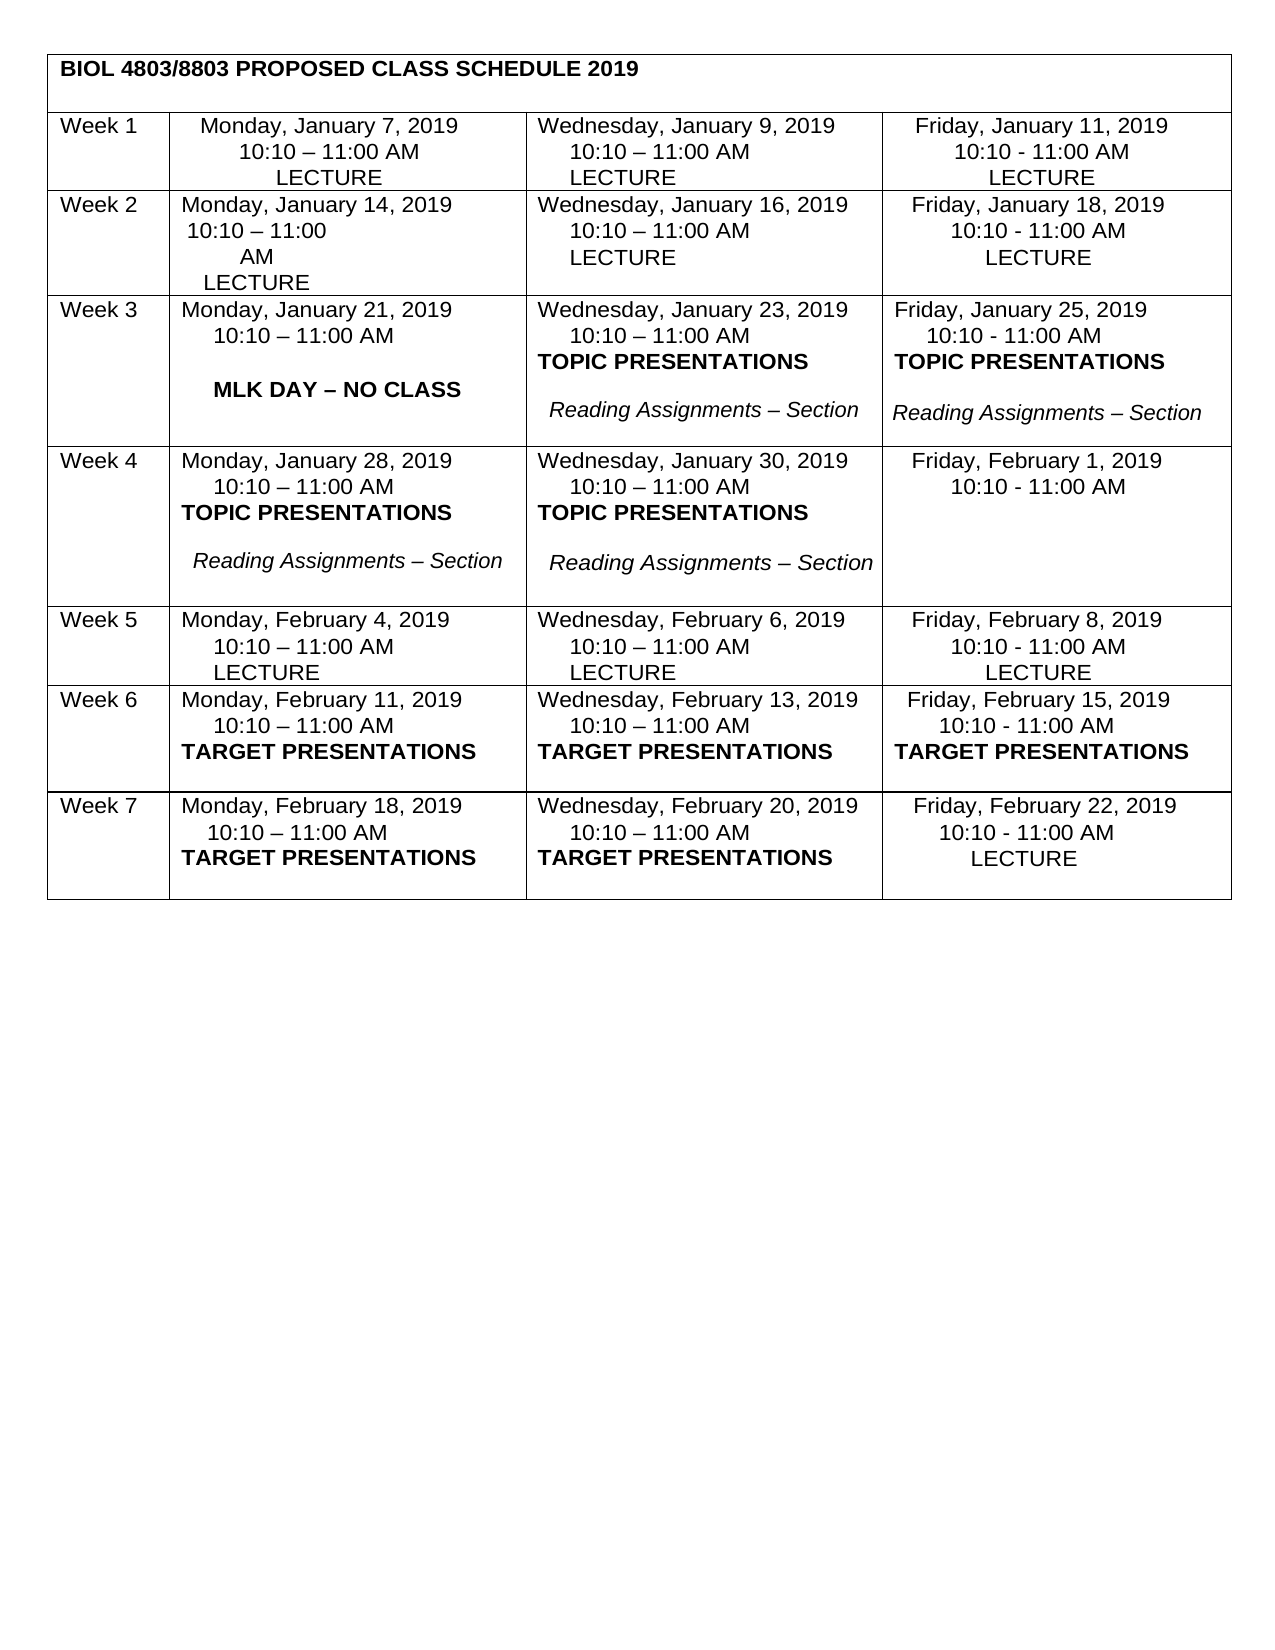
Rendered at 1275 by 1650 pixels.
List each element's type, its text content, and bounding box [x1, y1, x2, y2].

table_cell Week 4 [48, 447, 169, 606]
table_cell Monday, January 21, 2019 10:10 – 11:00 AM MLK DAY – NO CLASS [170, 296, 526, 446]
table_cell Wednesday, January 9, 2019 10:10 – 11:00 AM LECTURE [527, 113, 882, 190]
table_cell Monday, February 18, 2019 10:10 – 11:00 AM TARGET PRESENTATIONS [170, 793, 526, 898]
table_cell Friday, February 15, 2019 10:10 - 11:00 AM TARGET PRESENTATIONS [883, 686, 1231, 791]
table_cell Wednesday, February 6, 2019 10:10 – 11:00 AM LECTURE [527, 607, 882, 685]
table_cell Friday, January 25, 2019 10:10 - 11:00 AM TOPIC PRESENTATIONS Reading Assignments – Section [883, 296, 1231, 446]
table_cell Week 5 [48, 607, 169, 685]
table_cell Wednesday, February 13, 2019 10:10 – 11:00 AM TARGET PRESENTATIONS [527, 686, 882, 791]
table_cell Monday, January 14, 2019 10:10 – 11:00 AM LECTURE [170, 191, 526, 295]
table_cell Wednesday, January 16, 2019 10:10 – 11:00 AM LECTURE [527, 191, 882, 295]
table_cell Friday, February 1, 2019 10:10 - 11:00 AM [883, 447, 1231, 606]
table_cell Friday, February 22, 2019 10:10 - 11:00 AM LECTURE [883, 793, 1231, 898]
table_cell Wednesday, January 23, 2019 10:10 – 11:00 AM TOPIC PRESENTATIONS Reading Assignments – Section [527, 296, 882, 446]
table_header BIOL 4803/8803 PROPOSED CLASS SCHEDULE 2019 [48, 55, 1231, 112]
table_cell Monday, January 7, 2019 10:10 – 11:00 AM LECTURE [170, 113, 526, 190]
table_cell Week 2 [48, 191, 169, 295]
table_cell Monday, February 4, 2019 10:10 – 11:00 AM LECTURE [170, 607, 526, 685]
table_cell Friday, January 18, 2019 10:10 - 11:00 AM LECTURE [883, 191, 1231, 295]
table_cell Week 3 [48, 296, 169, 446]
table_cell Week 7 [48, 793, 169, 898]
table_cell Friday, January 11, 2019 10:10 - 11:00 AM LECTURE [883, 113, 1231, 190]
table_cell Wednesday, February 20, 2019 10:10 – 11:00 AM TARGET PRESENTATIONS [527, 793, 882, 898]
table_cell Wednesday, January 30, 2019 10:10 – 11:00 AM TOPIC PRESENTATIONS Reading Assignments – Section [527, 447, 882, 606]
table_cell Week 6 [48, 686, 169, 791]
table_cell Week 1 [48, 113, 169, 190]
table_cell Monday, February 11, 2019 10:10 – 11:00 AM TARGET PRESENTATIONS [170, 686, 526, 791]
table_cell Monday, January 28, 2019 10:10 – 11:00 AM TOPIC PRESENTATIONS Reading Assignments – Section [170, 447, 526, 606]
table_cell Friday, February 8, 2019 10:10 - 11:00 AM LECTURE [883, 607, 1231, 685]
